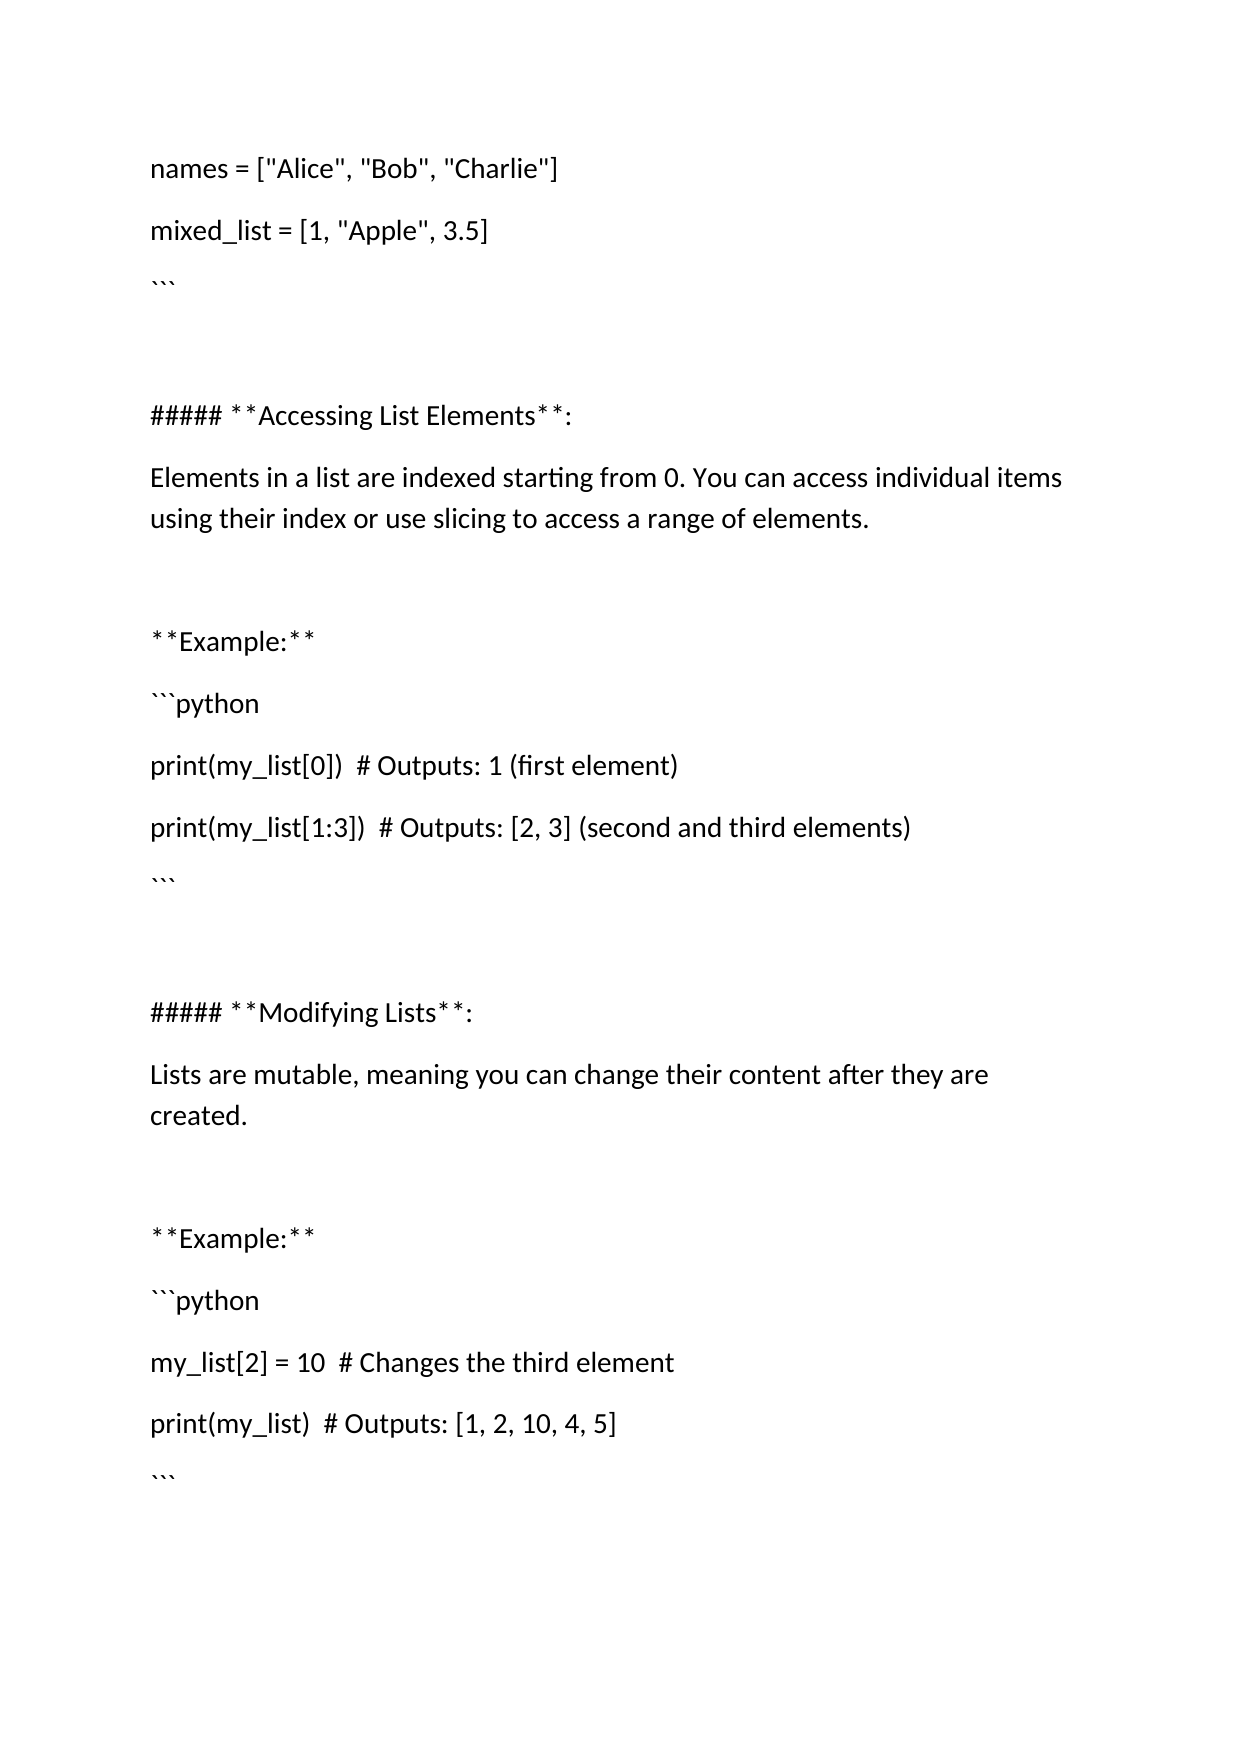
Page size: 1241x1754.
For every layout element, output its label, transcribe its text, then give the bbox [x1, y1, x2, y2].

text mixed_list = [1, "Apple", 3.5] [150, 212, 1090, 247]
text ```python [150, 685, 1090, 721]
text ```python [150, 1282, 1090, 1318]
text ``` [150, 1467, 1090, 1503]
text ##### **Modifying Lists**: [150, 994, 1090, 1029]
text **Example:** [150, 1220, 1090, 1256]
text print(my_list[1:3]) # Outputs: [2, 3] (second and third elements) [150, 809, 1090, 844]
text Elements in a list are indexed starting from 0. You can access individual items using their index or use slicing to access a range of elements. [150, 459, 1090, 535]
text my_list[2] = 10 # Changes the third element [150, 1344, 1090, 1379]
text print(my_list[0]) # Outputs: 1 (first element) [150, 747, 1090, 782]
text names = ["Alice", "Bob", "Charlie"] [150, 150, 1090, 186]
text **Example:** [150, 623, 1090, 659]
text Lists are mutable, meaning you can change their content after they are created. [150, 1056, 1090, 1132]
text ``` [150, 273, 1090, 309]
text print(my_list) # Outputs: [1, 2, 10, 4, 5] [150, 1406, 1090, 1441]
text ``` [150, 870, 1090, 906]
text ##### **Accessing List Elements**: [150, 397, 1090, 433]
